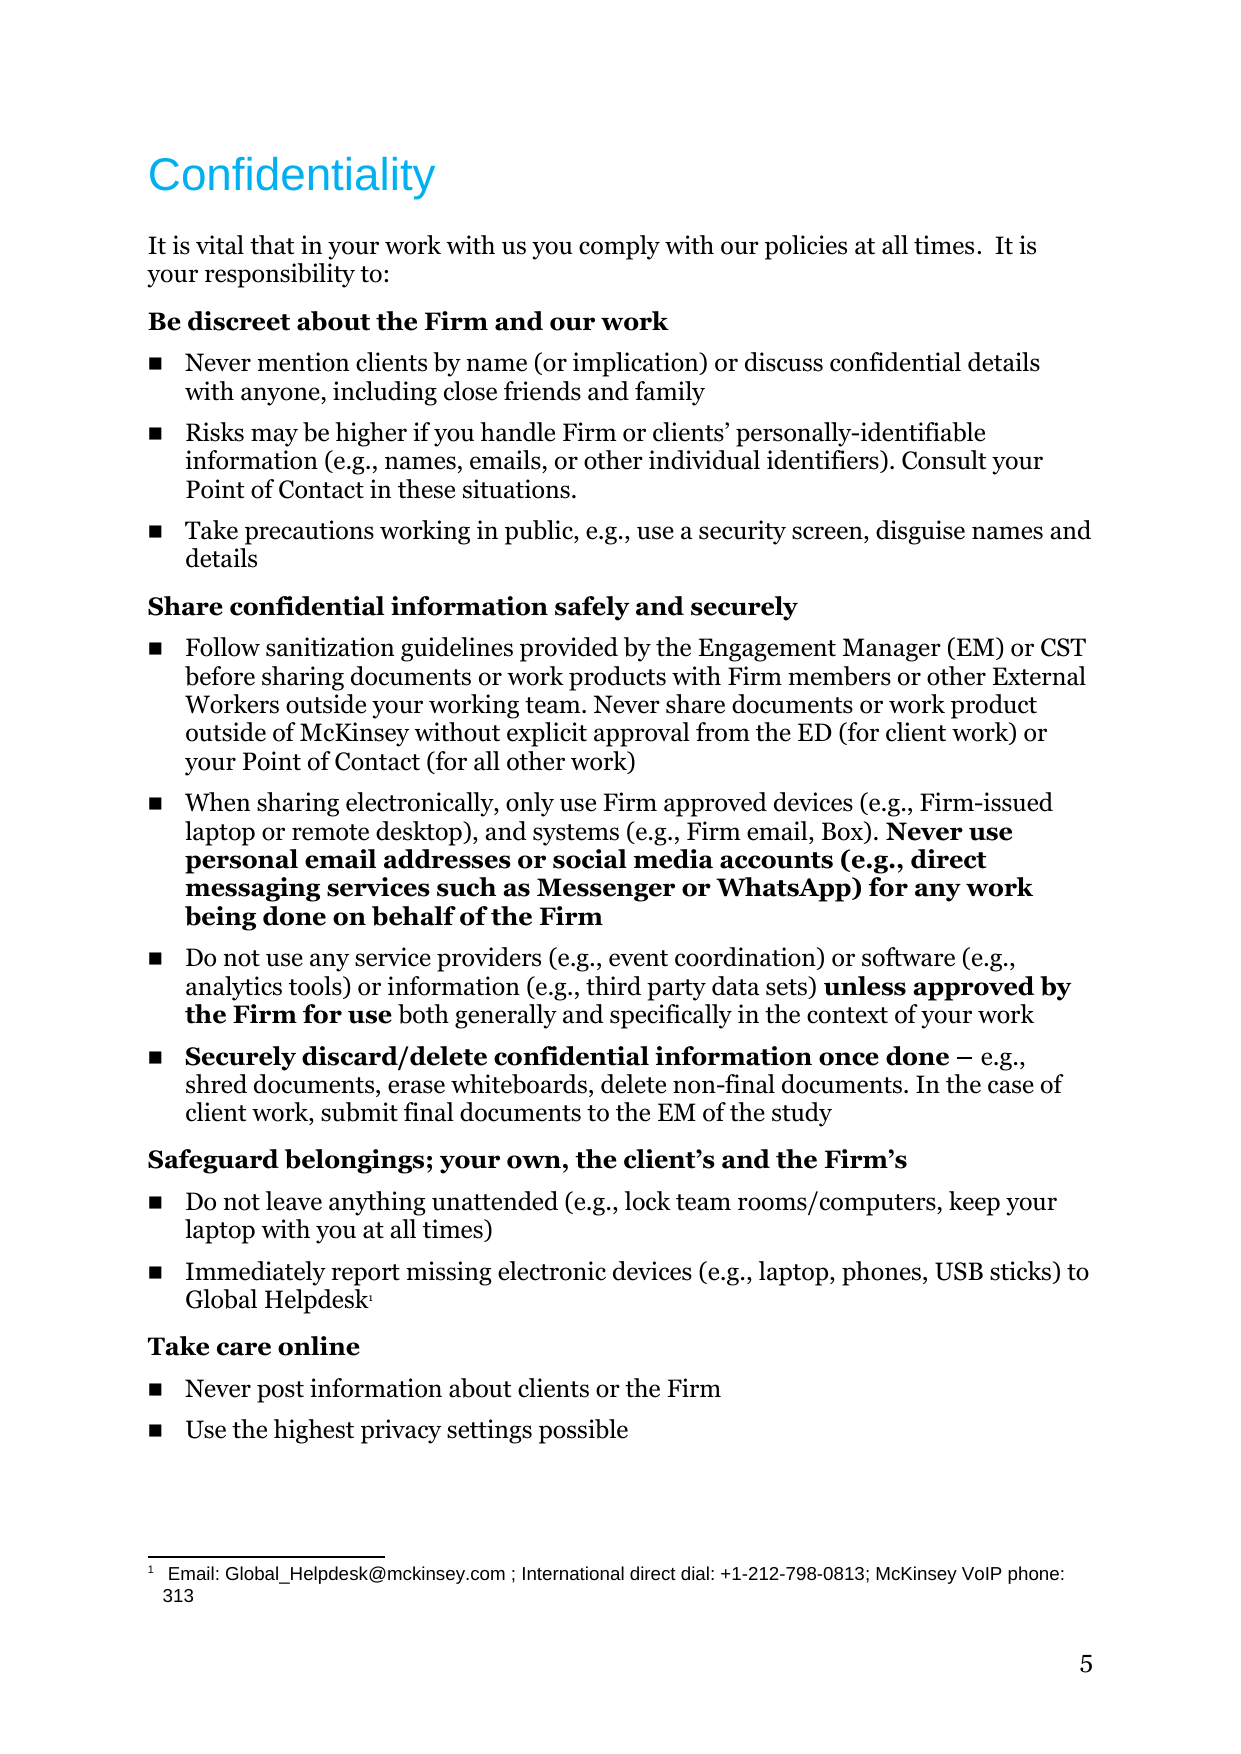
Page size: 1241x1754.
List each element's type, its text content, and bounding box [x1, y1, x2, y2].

text Be discreet about the Firm and our work [148, 307, 1093, 336]
text Safeguard belongings; your own, the client’s and the Firm’s [148, 1146, 1093, 1174]
text Do not use any service providers (e.g., event coordination) or software (e.g., analytics tools) or information (e.g., third party data sets) unless approved by the Firm for use both generally and specifically in the context of your work [148, 943, 1093, 1029]
subtitle Confidentiality [148, 148, 980, 200]
text Share confidential information safely and securely [148, 592, 1093, 621]
text Follow sanitization guidelines provided by the Engagement Manager (EM) or CST before sharing documents or work products with Firm members or other External Workers outside your working team. Never share documents or work product outside of McKinsey without explicit approval from the ED (for client work) or your Point of Contact (for all other work) [148, 633, 1093, 776]
text When sharing electronically, only use Firm approved devices (e.g., Firm-issued laptop or remote desktop), and systems (e.g., Firm email, Box). Never use personal email addresses or social media accounts (e.g., direct messaging services such as Messenger or WhatsApp) for any work being done on behalf of the Firm [148, 788, 1093, 931]
text Use the highest privacy settings possible [148, 1415, 1093, 1444]
text Securely discard/delete confidential information once done – e.g., shred documents, erase whiteboards, delete non-final documents. In the case of client work, submit final documents to the EM of the study [148, 1042, 1093, 1127]
text Never post information about clients or the Firm [148, 1374, 1093, 1403]
text Take precautions working in public, e.g., use a security screen, disguise names and details [148, 516, 1093, 573]
text Do not leave anything unattended (e.g., lock team rooms/computers, keep your laptop with you at all times) [148, 1187, 1093, 1244]
text Risks may be higher if you handle Firm or clients’ personally-identifiable information (e.g., names, emails, or other individual identifiers). Consult your Point of Contact in these situations. [148, 418, 1093, 504]
text Immediately report missing electronic devices (e.g., laptop, phones, USB sticks) to Global Helpdesk [148, 1257, 1093, 1314]
text Take care online [148, 1333, 1093, 1361]
text Never mention clients by name (or implication) or discuss confidential details with anyone, including close friends and family [148, 348, 1093, 405]
text It is vital that in your work with us you comply with our policies at all times. It is your responsibility to: [148, 232, 1093, 288]
